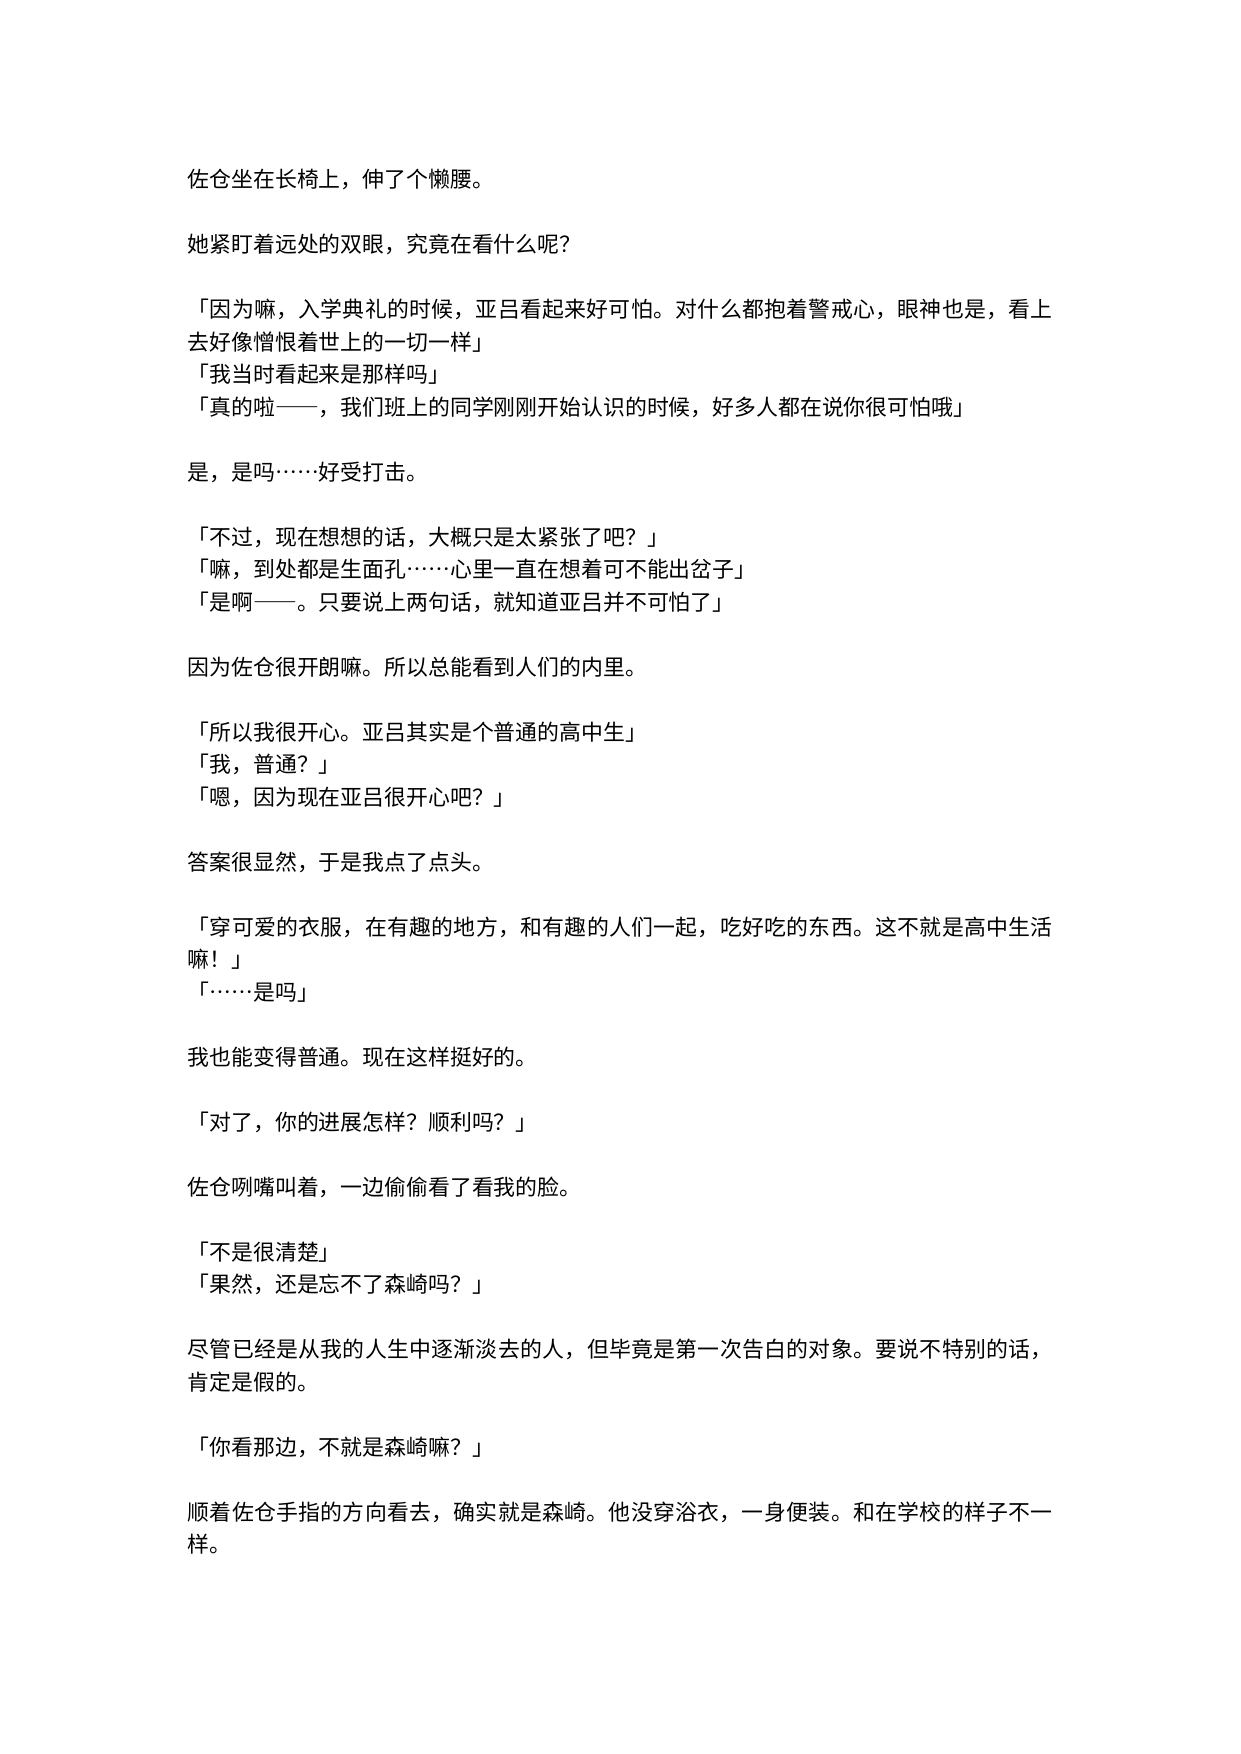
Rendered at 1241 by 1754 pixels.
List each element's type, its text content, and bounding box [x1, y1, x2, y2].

text 「果然，还是忘不了森崎吗？」 [187, 1267, 1053, 1299]
text 「我，普通？」 [187, 747, 1053, 779]
text 答案很显然，于是我点了点头。 [187, 844, 1053, 877]
text 她紧盯着远处的双眼，究竟在看什么呢？ [187, 227, 1053, 259]
text 「不是很清楚」 [187, 1234, 1053, 1267]
text 「所以我很开心。亚吕其实是个普通的高中生」 [187, 714, 1053, 747]
text 「是啊——。只要说上两句话，就知道亚吕并不可怕了」 [187, 584, 1053, 617]
text 顺着佐仓手指的方向看去，确实就是森崎。他没穿浴衣，一身便装。和在学校的样子不一样。 [187, 1494, 1053, 1559]
text 「真的啦——，我们班上的同学刚刚开始认识的时候，好多人都在说你很可怕哦」 [187, 389, 1053, 422]
text 是，是吗……好受打击。 [187, 454, 1053, 487]
text 佐仓坐在长椅上，伸了个懒腰。 [187, 162, 1053, 194]
text 「……是吗」 [187, 974, 1053, 1007]
text 「你看那边，不就是森崎嘛？」 [187, 1429, 1053, 1462]
text 「嘛，到处都是生面孔……心里一直在想着可不能出岔子」 [187, 552, 1053, 584]
text 「因为嘛，入学典礼的时候，亚吕看起来好可怕。对什么都抱着警戒心，眼神也是，看上去好像憎恨着世上的一切一样」 [187, 292, 1053, 357]
text 佐仓咧嘴叫着，一边偷偷看了看我的脸。 [187, 1169, 1053, 1202]
text 「不过，现在想想的话，大概只是太紧张了吧？」 [187, 519, 1053, 552]
text 我也能变得普通。现在这样挺好的。 [187, 1039, 1053, 1072]
text 「嗯，因为现在亚吕很开心吧？」 [187, 779, 1053, 812]
text 尽管已经是从我的人生中逐渐淡去的人，但毕竟是第一次告白的对象。要说不特别的话，肯定是假的。 [187, 1332, 1053, 1397]
text 因为佐仓很开朗嘛。所以总能看到人们的内里。 [187, 649, 1053, 682]
text 「对了，你的进展怎样？顺利吗？」 [187, 1104, 1053, 1137]
text 「我当时看起来是那样吗」 [187, 357, 1053, 389]
text 「穿可爱的衣服，在有趣的地方，和有趣的人们一起，吃好吃的东西。这不就是高中生活嘛！」 [187, 909, 1053, 974]
